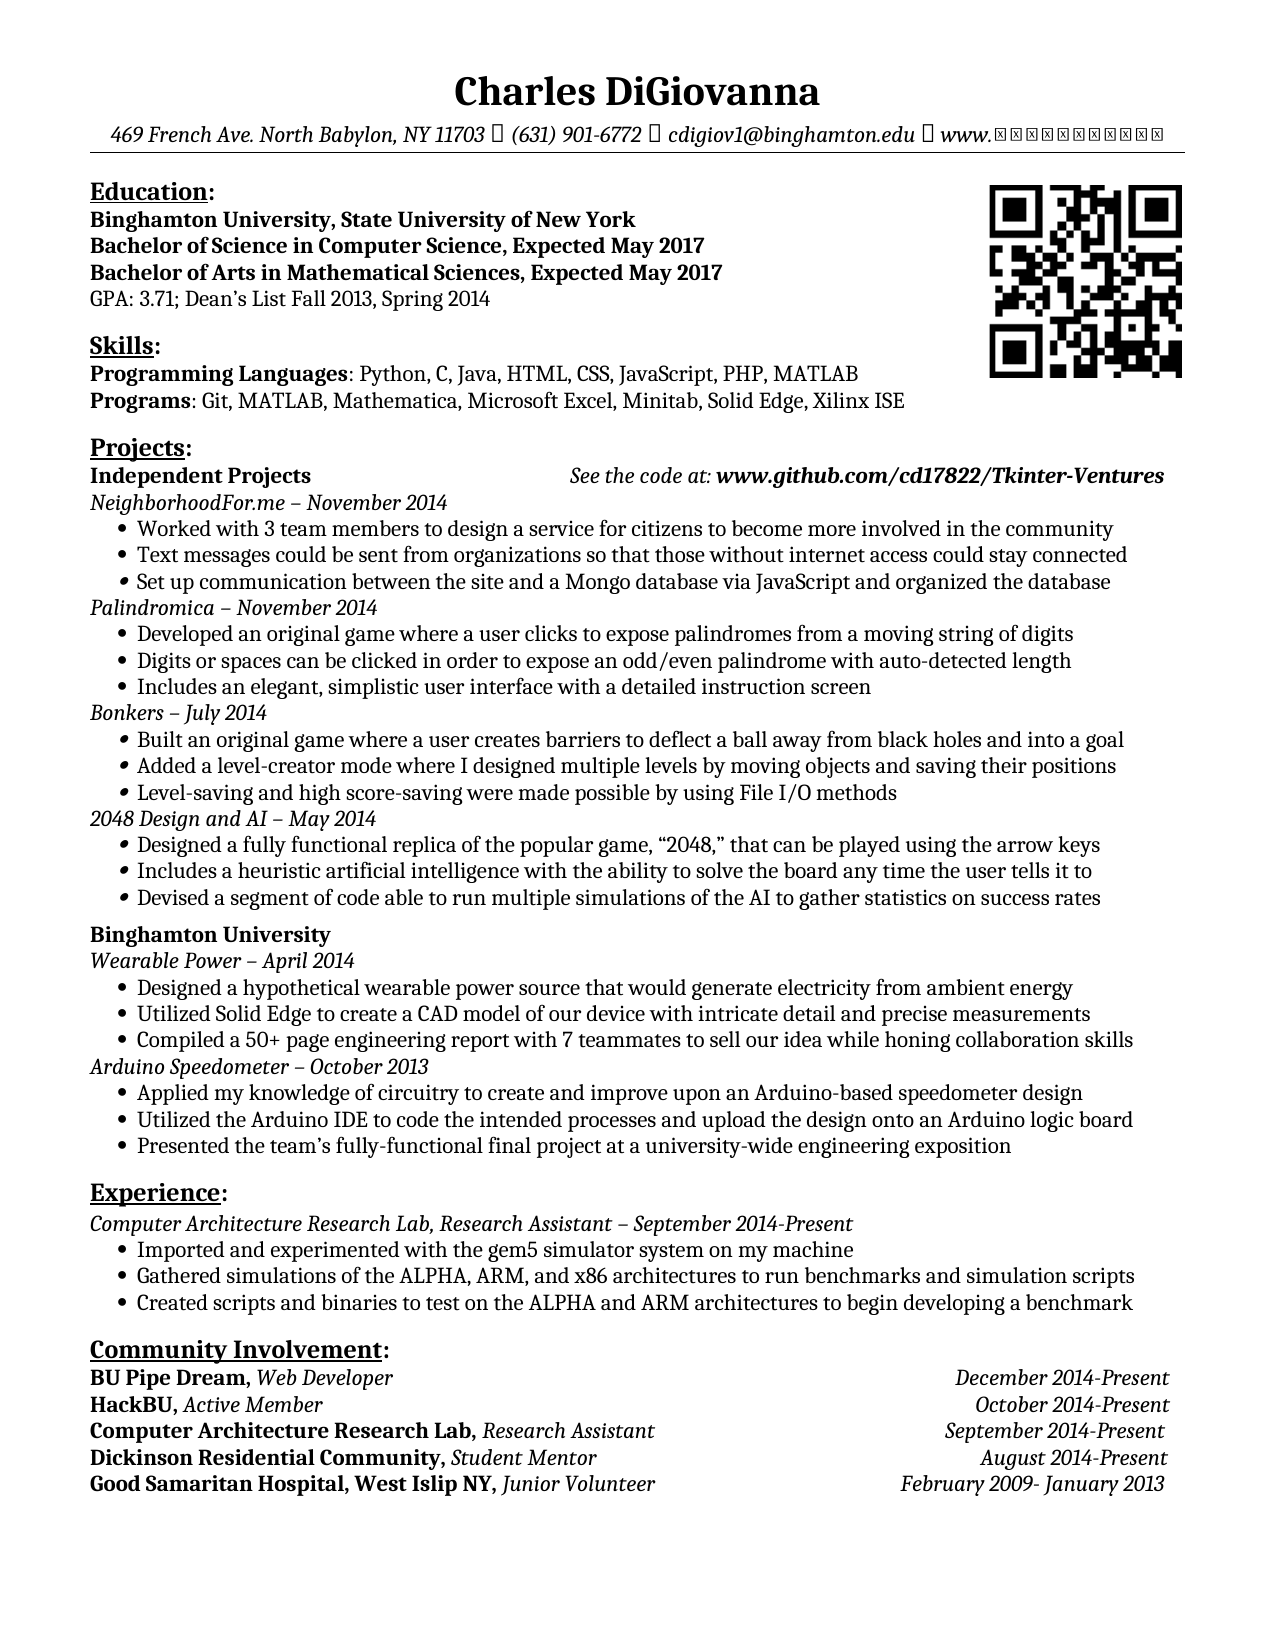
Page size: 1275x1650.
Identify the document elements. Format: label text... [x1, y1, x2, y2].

list Compiled a 50+ page engineering report with 7 teammates to sell our idea while honing collaboration skills [118, 1027, 1185, 1054]
picture [989, 312, 1182, 331]
list Added a level-creator mode where I designed multiple levels by moving objects and saving their positions [118, 753, 1185, 779]
text Wearable Power – April 2014 [90, 948, 1185, 974]
text Programs: Git, MATLAB, Mathematica, Microsoft Excel, Minitab, Solid Edge, Xilinx ISE [90, 387, 1185, 414]
text Arduino Speedometer – October 2013 [90, 1054, 1185, 1080]
text Binghamton University [90, 922, 1185, 948]
list Set up communication between the site and a Mongo database via JavaScript and organized the database [118, 568, 1185, 595]
list Applied my knowledge of circuitry to create and improve upon an Arduino-based speedometer design [118, 1080, 1185, 1106]
list Built an original game where a user creates barriers to deflect a ball away from black holes and into a goal [118, 727, 1185, 753]
text Community Involvement: [90, 1335, 1185, 1365]
text Programming Languages: Python, C, Java, HTML, CSS, JavaScript, PHP, MATLAB [90, 361, 1185, 387]
text Education: [90, 177, 1185, 207]
text Bachelor of Science in Computer Science, Expected May 2017 [90, 233, 1185, 259]
text 2048 Design and AI – May 2014 [90, 806, 1185, 832]
list Text messages could be sent from organizations so that those without internet access could stay connected [118, 542, 1185, 568]
text Bachelor of Arts in Mathematical Sciences, Expected May 2017 [90, 259, 1185, 286]
text Independent Projects See the code at: www.github.com/cd17822/Tkinter-Ventures [90, 463, 1185, 489]
text GPA: 3.71; Dean’s List Fall 2013, Spring 2014 [90, 286, 1185, 312]
text Binghamton University, State University of New York [90, 207, 1185, 233]
list Devised a segment of code able to run multiple simulations of the AI to gather statistics on success rates [118, 885, 1185, 911]
list Presented the team’s fully-functional final project at a university-wide engineering exposition [118, 1133, 1185, 1159]
list Utilized Solid Edge to create a CAD model of our device with intricate detail and precise measurements [118, 1001, 1185, 1027]
list Imported and experimented with the gem5 simulator system on my machine [118, 1237, 1185, 1263]
text Skills: [90, 331, 1185, 361]
text Computer Architecture Research Lab, Research Assistant – September 2014-Present [90, 1211, 1185, 1237]
text Good Samaritan Hospital, West Islip NY, Junior Volunteer February 2009- January 2013 [90, 1471, 1185, 1497]
list Includes a heuristic artificial intelligence with the ability to solve the board any time the user tells it to [118, 858, 1185, 885]
list Created scripts and binaries to test on the ALPHA and ARM architectures to begin developing a benchmark [118, 1290, 1185, 1316]
list Worked with 3 team members to design a service for citizens to become more involved in the community [118, 516, 1185, 542]
text Computer Architecture Research Lab, Research Assistant September 2014-Present [90, 1418, 1185, 1444]
text HackBU, Active Member October 2014-Present [90, 1392, 1185, 1418]
list Designed a hypothetical wearable power source that would generate electricity from ambient energy [118, 974, 1185, 1001]
text Experience: [90, 1178, 1185, 1208]
list Developed an original game where a user clicks to expose palindromes from a moving string of digits [118, 621, 1185, 647]
list Digits or spaces can be clicked in order to expose an odd/even palindrome with auto-detected length [118, 647, 1185, 674]
text Projects: [90, 433, 1185, 463]
list Utilized the Arduino IDE to code the intended processes and upload the design onto an Arduino logic board [118, 1106, 1185, 1133]
text 469 French Ave. North Babylon, NY 11703  (631) 901-6772  cdigiov1@binghamton.edu  www. [90, 115, 1185, 152]
text BU Pipe Dream, Web Developer December 2014-Present [90, 1365, 1185, 1392]
text Bonkers – July 2014 [90, 700, 1185, 727]
list Includes an elegant, simplistic user interface with a detailed instruction screen [118, 674, 1185, 700]
text NeighborhoodFor.me – November 2014 [90, 489, 1185, 516]
list Designed a fully functional replica of the popular game, “2048,” that can be played using the arrow keys [118, 832, 1185, 858]
text Charles DiGiovanna [90, 67, 1185, 115]
list Gathered simulations of the ALPHA, ARM, and x86 architectures to run benchmarks and simulation scripts [118, 1263, 1185, 1290]
list Level-saving and high score-saving were made possible by using File I/O methods [118, 779, 1185, 806]
text Palindromica – November 2014 [90, 595, 1185, 621]
text Dickinson Residential Community, Student Mentor August 2014-Present [90, 1444, 1185, 1471]
